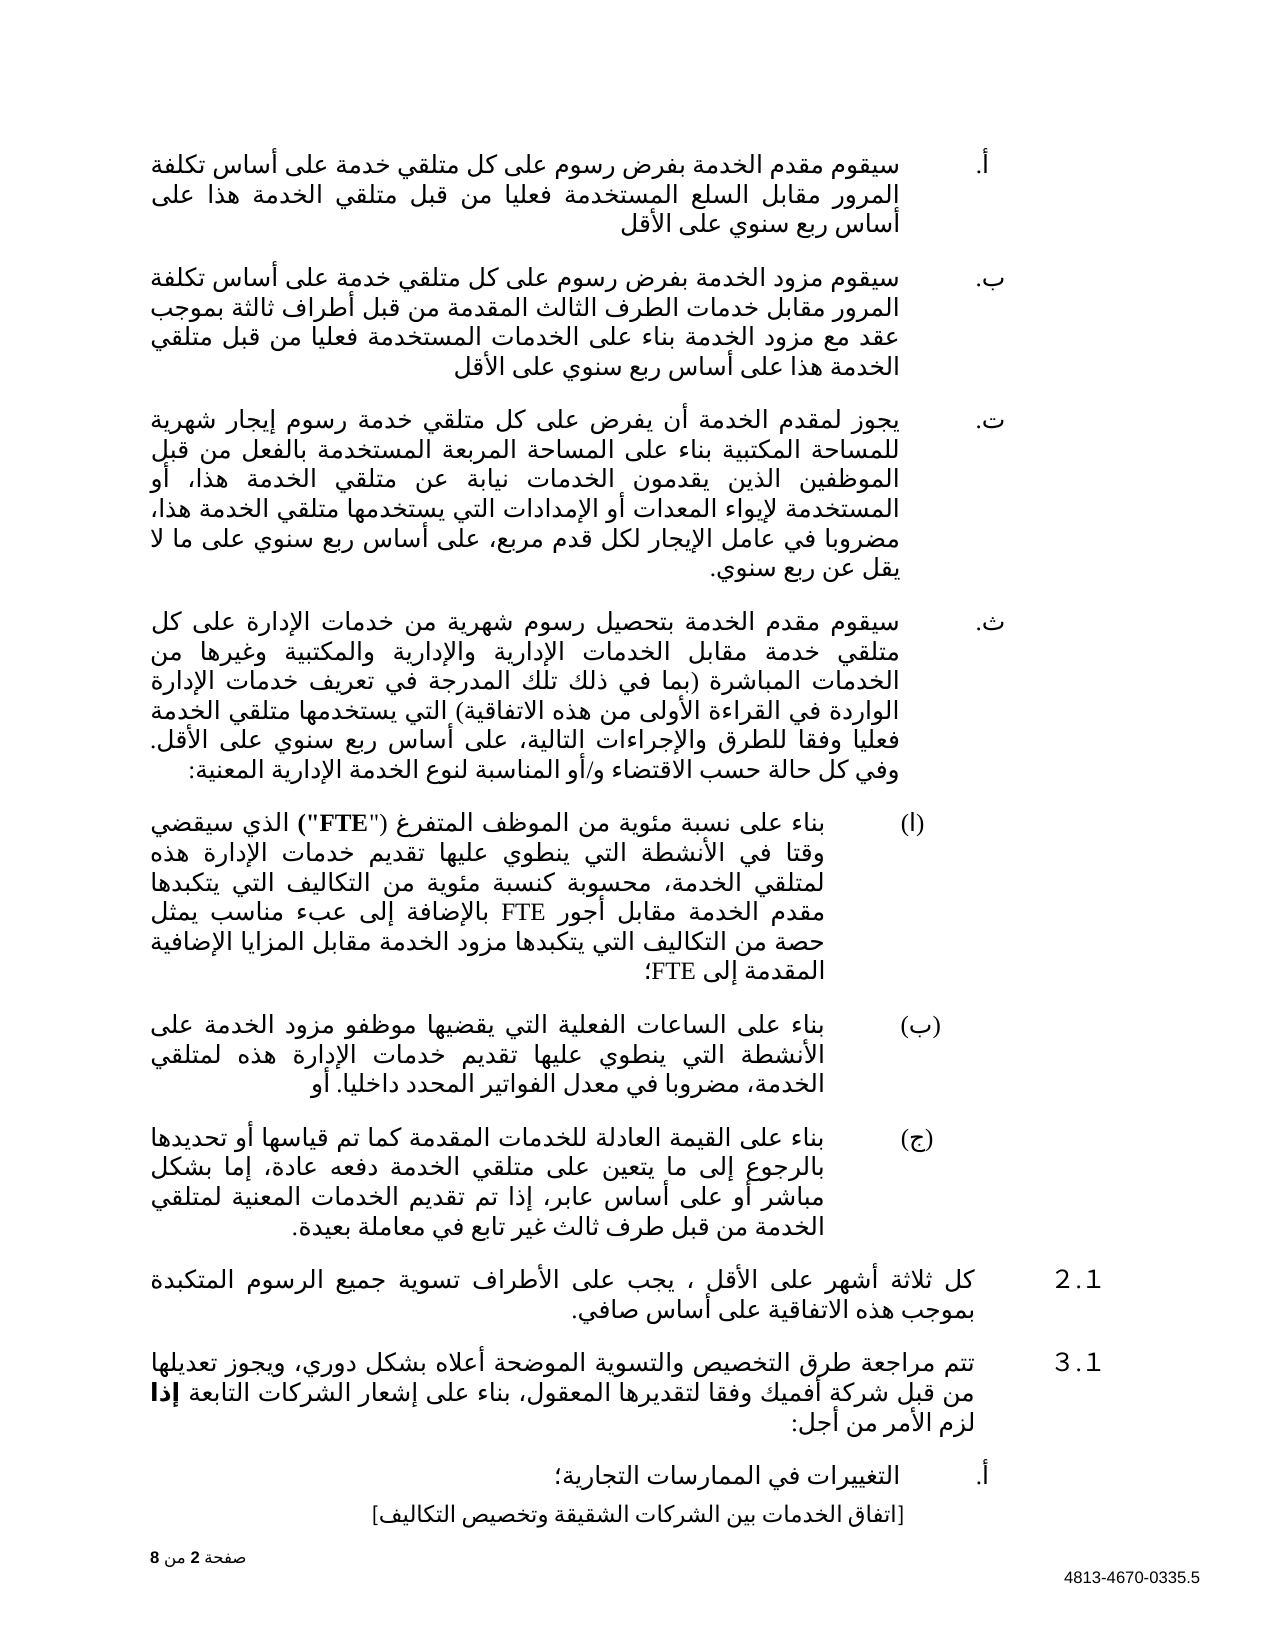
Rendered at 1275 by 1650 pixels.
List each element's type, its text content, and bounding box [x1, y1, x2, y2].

list كل ثلاثة أشهر على الأقل ، يجب على الأطراف تسوية جميع الرسوم المتكبدة بموجب هذه الاتفاقية على أساس صافي. [150, 1265, 1051, 1324]
list سيقوم مزود الخدمة بفرض رسوم على كل متلقي خدمة على أساس تكلفة المرور مقابل خدمات الطرف الثالث المقدمة من قبل أطراف ثالثة بموجب عقد مع مزود الخدمة بناء على الخدمات المستخدمة فعليا من قبل متلقي الخدمة هذا على أساس ربع سنوي على الأقل [150, 263, 976, 381]
list تتم مراجعة طرق التخصيص والتسوية الموضحة أعلاه بشكل دوري، ويجوز تعديلها من قبل شركة أفميك وفقا لتقديرها المعقول، بناء على إشعار الشركات التابعة إذا لزم الأمر من أجل: [150, 1348, 1051, 1436]
list بناء على نسبة مئوية من الموظف المتفرغ ("FTE") الذي سيقضي وقتا في الأنشطة التي ينطوي عليها تقديم خدمات الإدارة هذه لمتلقي الخدمة، محسوبة كنسبة مئوية من التكاليف التي يتكبدها مقدم الخدمة مقابل أجور FTE بالإضافة إلى عبء مناسب يمثل حصة من التكاليف التي يتكبدها مزود الخدمة مقابل المزايا الإضافية المقدمة إلى FTE؛ [150, 808, 901, 985]
list بناء على القيمة العادلة للخدمات المقدمة كما تم قياسها أو تحديدها بالرجوع إلى ما يتعين على متلقي الخدمة دفعه عادة، إما بشكل مباشر أو على أساس عابر، إذا تم تقديم الخدمات المعنية لمتلقي الخدمة من قبل طرف ثالث غير تابع في معاملة بعيدة. [150, 1123, 901, 1240]
list يجوز لمقدم الخدمة أن يفرض على كل متلقي خدمة رسوم إيجار شهرية للمساحة المكتبية بناء على المساحة المربعة المستخدمة بالفعل من قبل الموظفين الذين يقدمون الخدمات نيابة عن متلقي الخدمة هذا، أو المستخدمة لإيواء المعدات أو الإمدادات التي يستخدمها متلقي الخدمة هذا، مضروبا في عامل الإيجار لكل قدم مربع، على أساس ربع سنوي على ما لا يقل عن ربع سنوي. [150, 405, 976, 582]
list بناء على الساعات الفعلية التي يقضيها موظفو مزود الخدمة على الأنشطة التي ينطوي عليها تقديم خدمات الإدارة هذه لمتلقي الخدمة، مضروبا في معدل الفواتير المحدد داخليا. أو [150, 1010, 901, 1098]
list التغييرات في الممارسات التجارية؛ [150, 1461, 976, 1490]
list سيقوم مقدم الخدمة بتحصيل رسوم شهرية من خدمات الإدارة على كل متلقي خدمة مقابل الخدمات الإدارية والإدارية والمكتبية وغيرها من الخدمات المباشرة (بما في ذلك تلك المدرجة في تعريف خدمات الإدارة الواردة في القراءة الأولى من هذه الاتفاقية) التي يستخدمها متلقي الخدمة فعليا وفقا للطرق والإجراءات التالية، على أساس ربع سنوي على الأقل. وفي كل حالة حسب الاقتضاء و/أو المناسبة لنوع الخدمة الإدارية المعنية: [150, 607, 976, 784]
list سيقوم مقدم الخدمة بفرض رسوم على كل متلقي خدمة على أساس تكلفة المرور مقابل السلع المستخدمة فعليا من قبل متلقي الخدمة هذا على أساس ربع سنوي على الأقل [150, 150, 976, 238]
